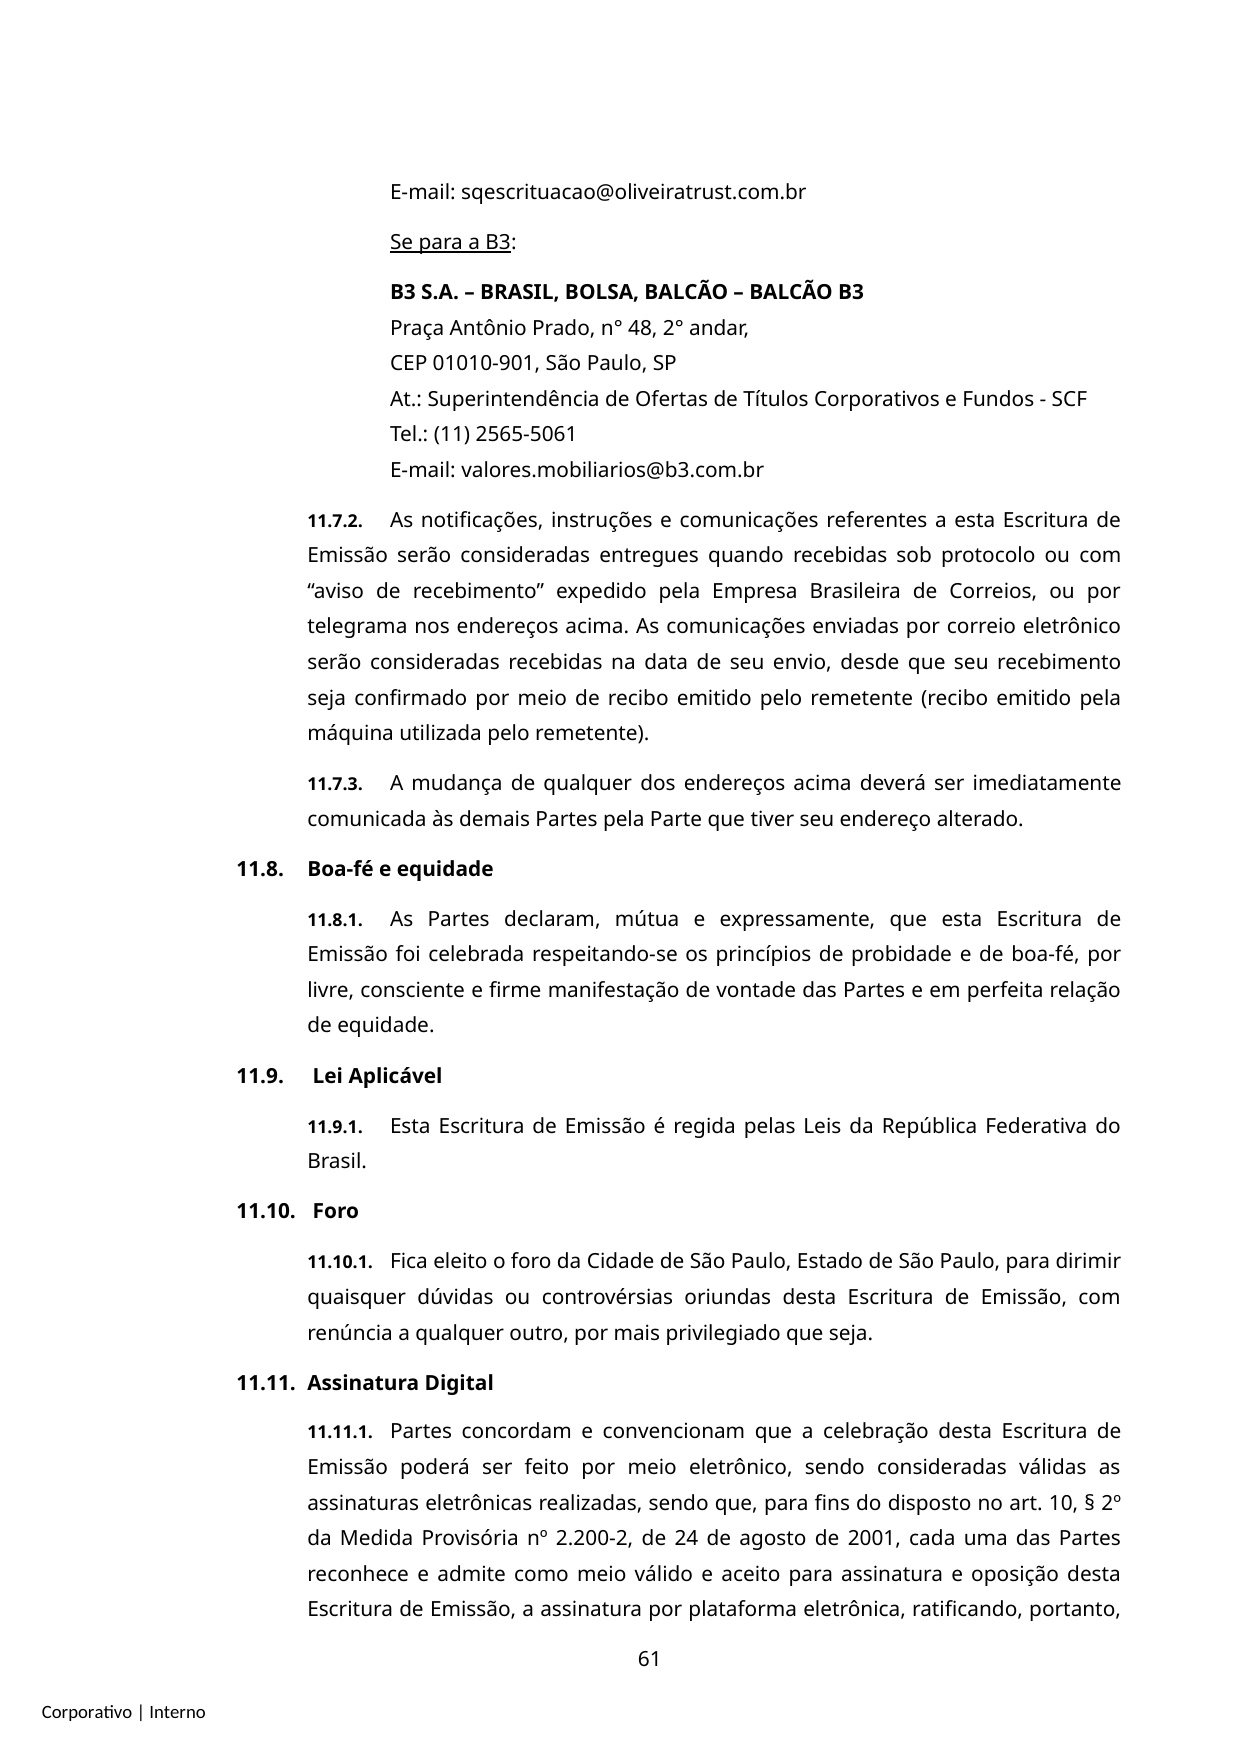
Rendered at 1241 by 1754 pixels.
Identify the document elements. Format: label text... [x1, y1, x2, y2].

text Foro [236, 1196, 1122, 1225]
text As notificações, instruções e comunicações referentes a esta Escritura de Emissão serão consideradas entregues quando recebidas sob protocolo ou com “aviso de recebimento” expedido pela Empresa Brasileira de Correios, ou por telegrama nos endereços acima. As comunicações enviadas por correio eletrônico serão consideradas recebidas na data de seu envio, desde que seu recebimento seja confirmado por meio de recibo emitido pelo remetente (recibo emitido pela máquina utilizada pelo remetente). [307, 505, 1122, 747]
text As Partes declaram, mútua e expressamente, que esta Escritura de Emissão foi celebrada respeitando-se os princípios de probidade e de boa-fé, por livre, consciente e firme manifestação de vontade das Partes e em perfeita relação de equidade. [307, 904, 1122, 1039]
text E-mail: sqescrituacao@oliveiratrust.com.br [390, 177, 1122, 206]
text A mudança de qualquer dos endereços acima deverá ser imediatamente comunicada às demais Partes pela Parte que tiver seu endereço alterado. [307, 768, 1122, 832]
text Fica eleito o foro da Cidade de São Paulo, Estado de São Paulo, para dirimir quaisquer dúvidas ou controvérsias oriundas desta Escritura de Emissão, com renúncia a qualquer outro, por mais privilegiado que seja. [307, 1247, 1122, 1346]
text Se para a B3: [390, 227, 1122, 256]
text Esta Escritura de Emissão é regida pelas Leis da República Federativa do Brasil. [307, 1111, 1122, 1175]
text B3 S.A. – BRASIL, BOLSA, BALCÃO – BALCÃO B3 Praça Antônio Prado, n° 48, 2° andar, CEP 01010-901, São Paulo, SP At.: Superintendência de Ofertas de Títulos Corporativos e Fundos - SCF Tel.: (11) 2565-5061 E-mail: valores.mobiliarios@b3.com.br [390, 277, 1122, 483]
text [307, 1417, 1122, 1623]
text Lei Aplicável [236, 1061, 1122, 1089]
text Assinatura Digital [236, 1368, 1122, 1396]
text Boa-fé e equidade [236, 854, 1122, 882]
